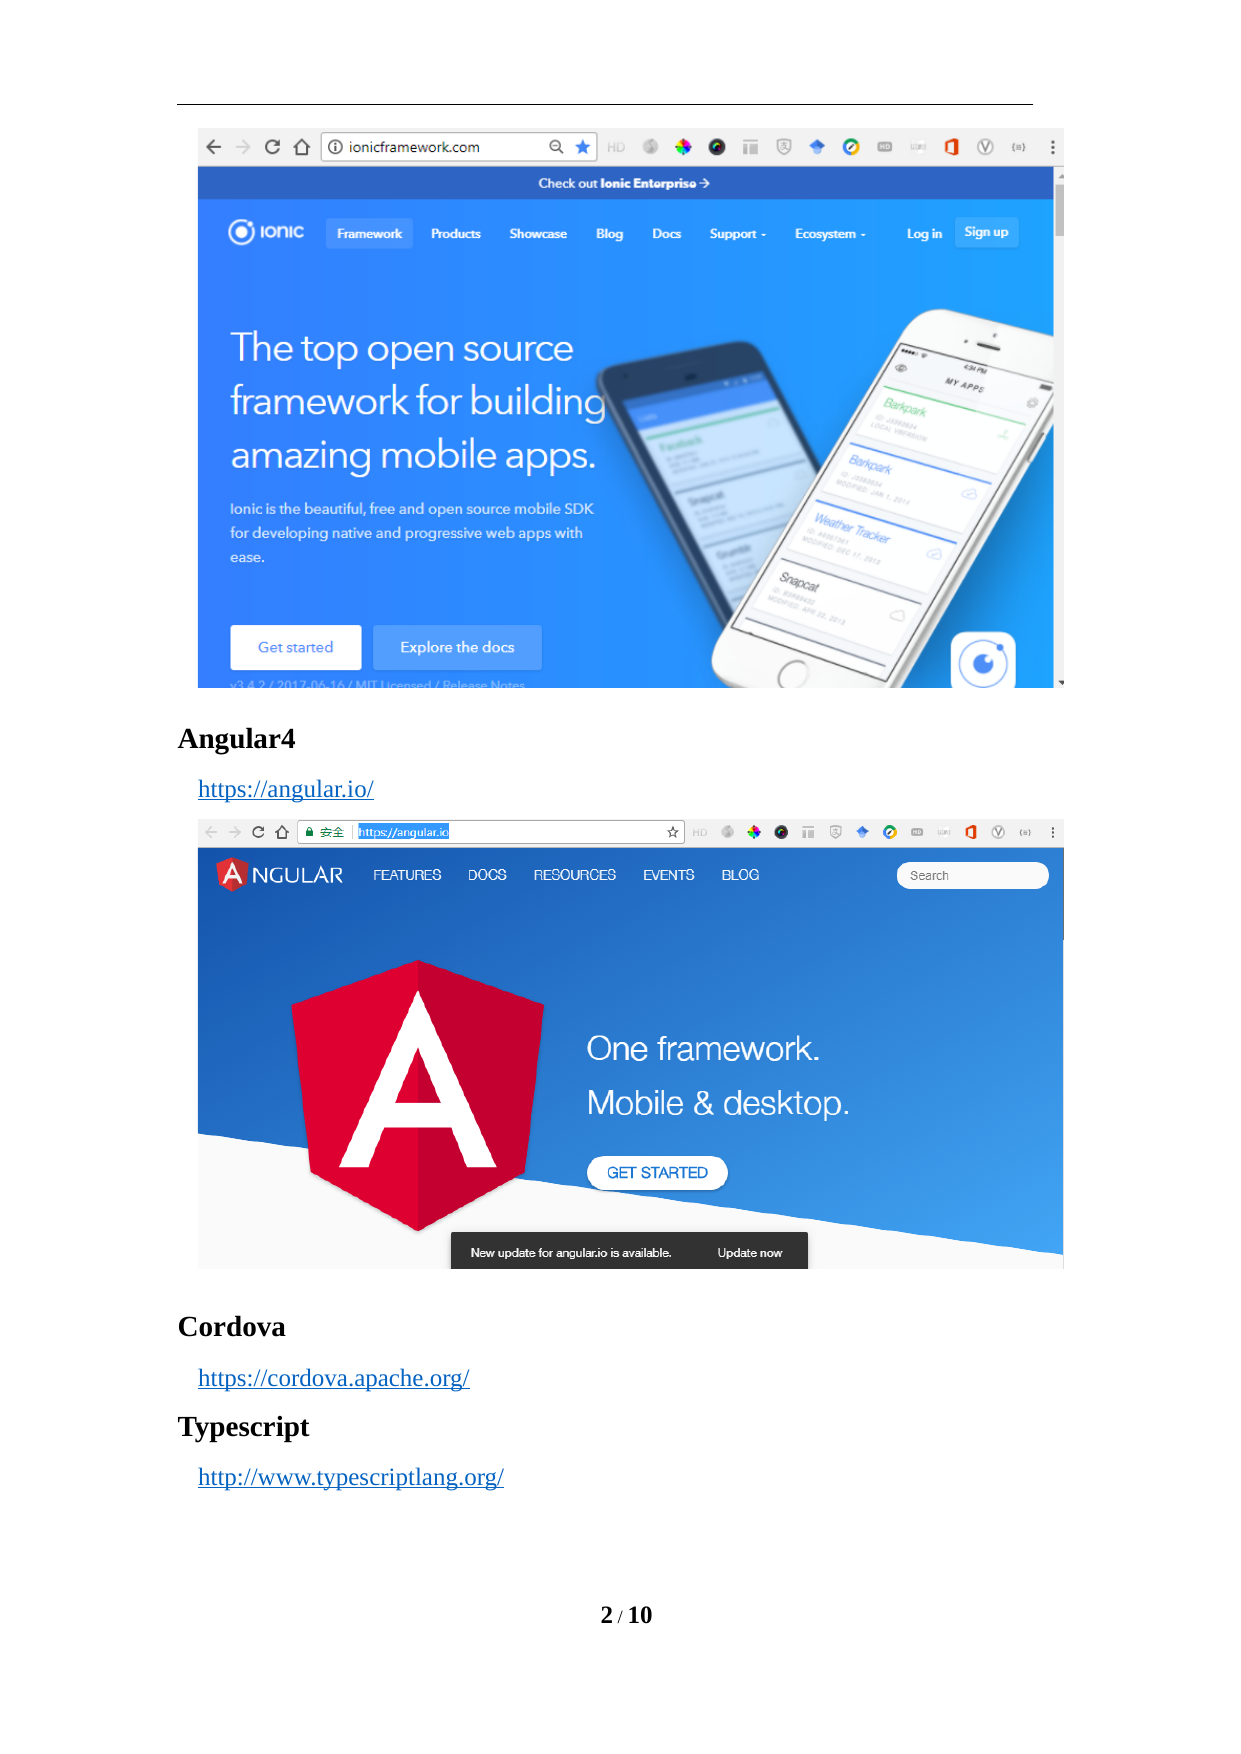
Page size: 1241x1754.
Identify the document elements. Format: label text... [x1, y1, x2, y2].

text https://cordova.apache.org/ [177, 1360, 1033, 1394]
picture [197, 128, 1064, 688]
subtitle Cordova [177, 1309, 1033, 1343]
text http://www.typescriptlang.org/ [177, 1459, 1033, 1493]
text https://angular.io/ [177, 771, 1033, 805]
subtitle Angular4 [177, 721, 1033, 754]
subtitle Typescript [177, 1408, 1033, 1442]
picture [197, 819, 1064, 1269]
